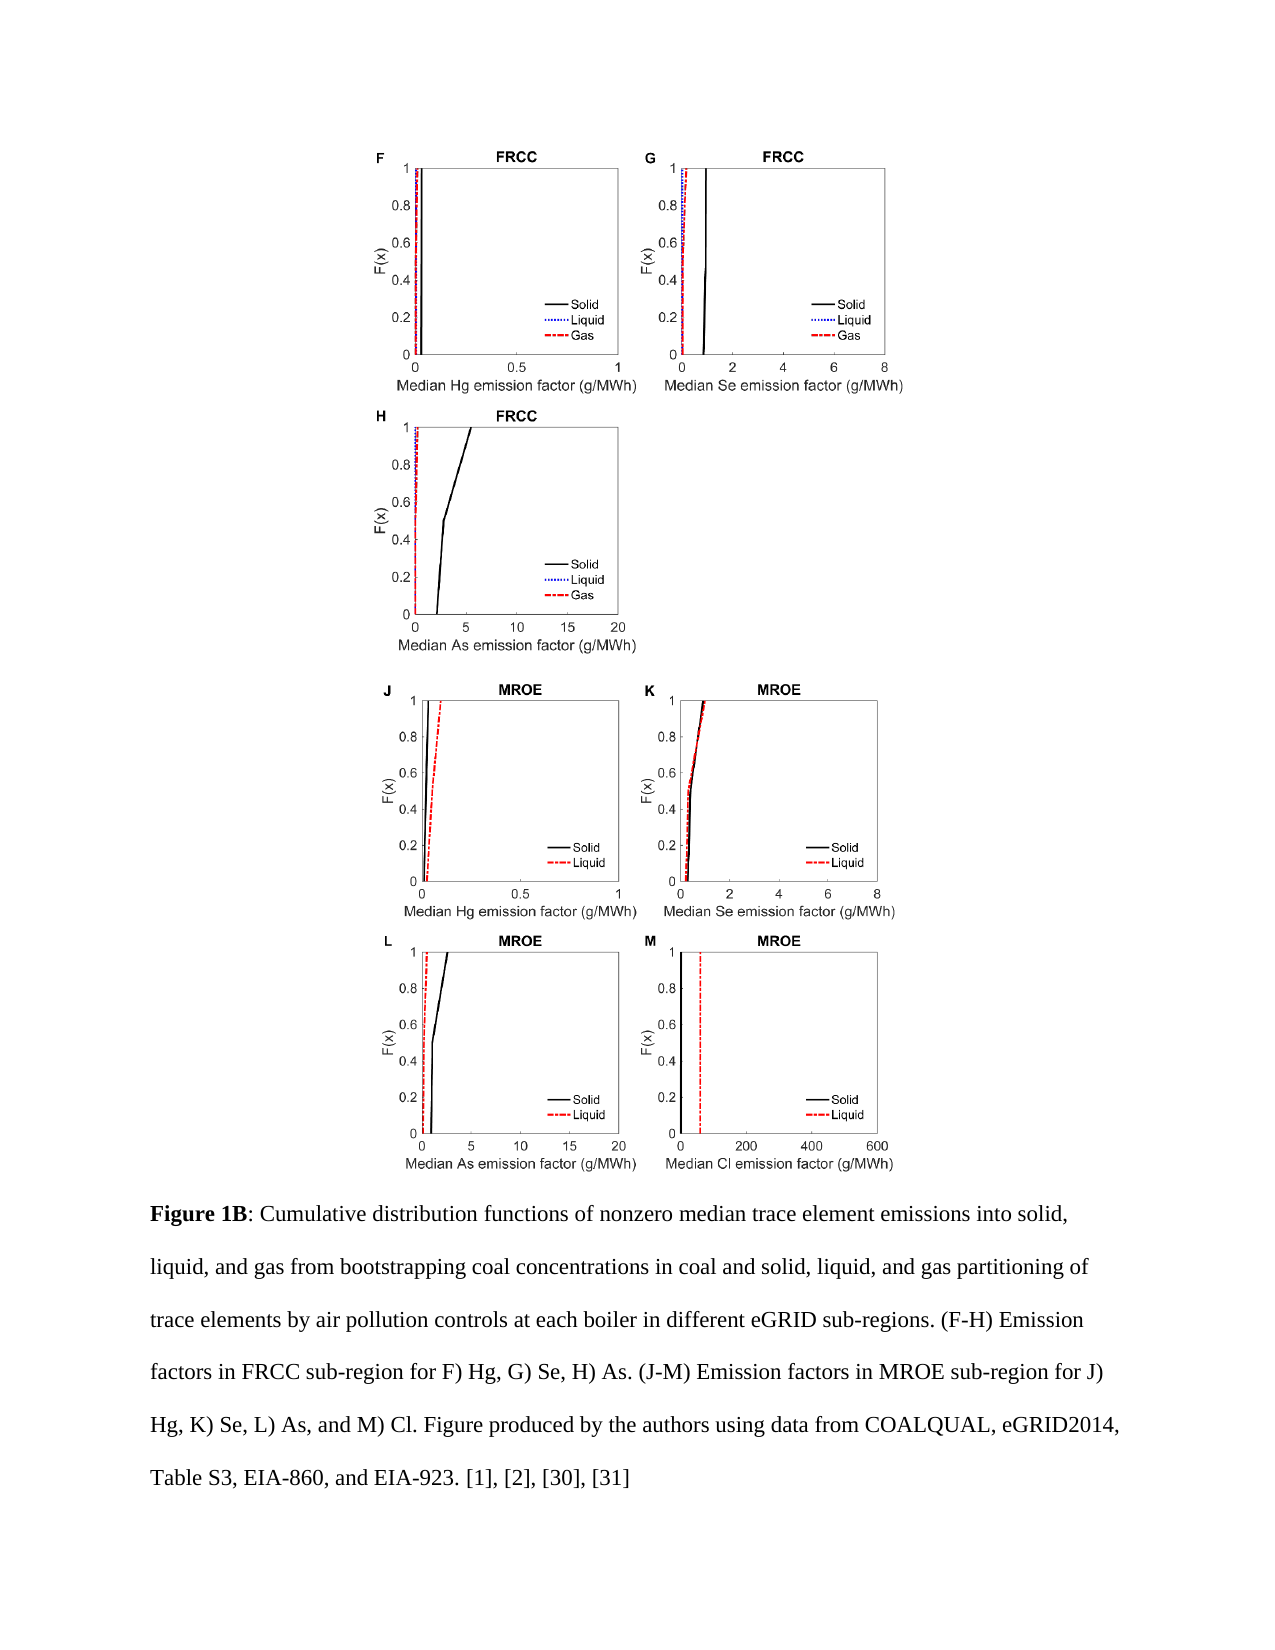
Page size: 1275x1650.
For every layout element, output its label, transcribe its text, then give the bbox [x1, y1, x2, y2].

text Figure 1B: Cumulative distribution functions of nonzero median trace element emissions into solid, liquid, and gas from bootstrapping coal concentrations in coal and solid, liquid, and gas partitioning of trace elements by air pollution controls at each boiler in different eGRID sub-regions. (F-H) Emission factors in FRCC sub-region for F) Hg, G) Se, H) As. (J-M) Emission factors in MROE sub-region for J) Hg, K) Se, L) As, and M) Cl. Figure produced by the authors using data from COALQUAL, eGRID2014, Table S3, EIA-860, and EIA-923. [1], [2], [30], [31] [150, 1200, 1125, 1490]
picture [380, 682, 895, 1173]
picture [372, 150, 903, 655]
